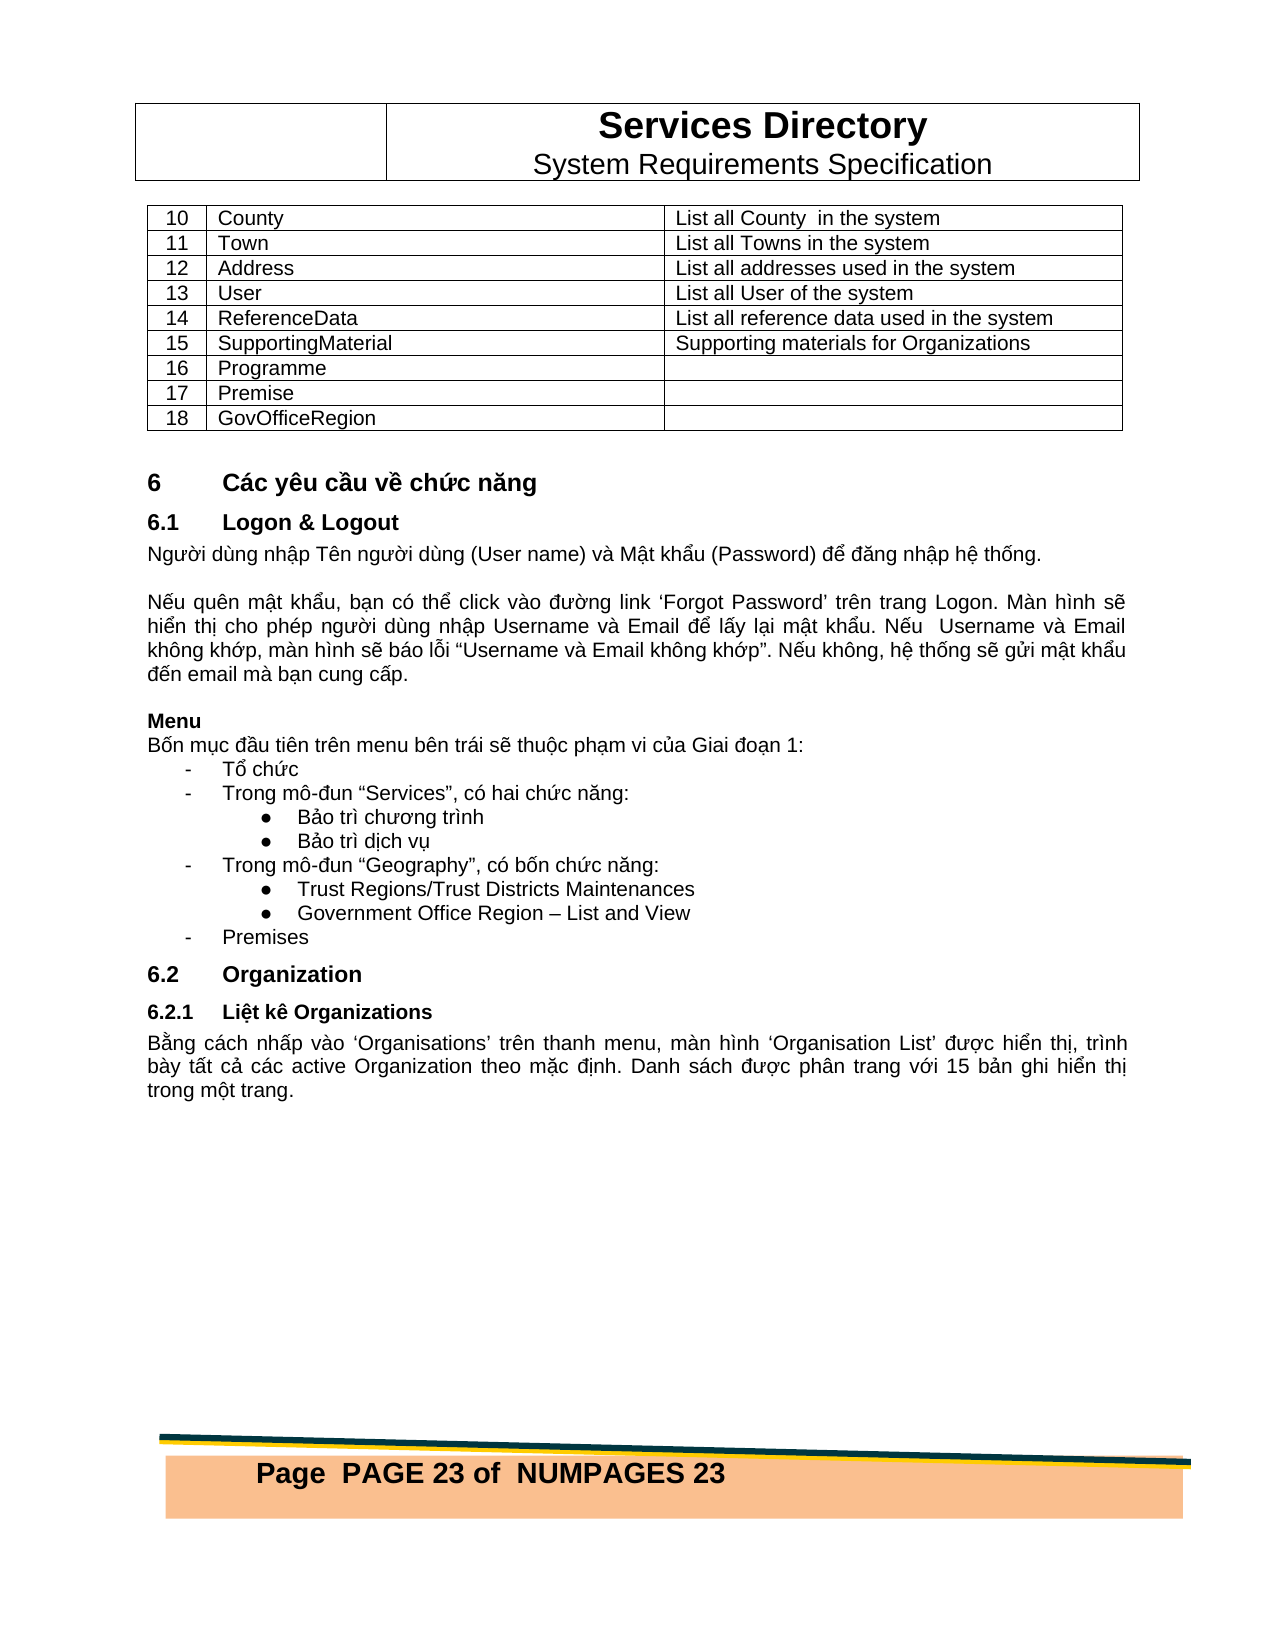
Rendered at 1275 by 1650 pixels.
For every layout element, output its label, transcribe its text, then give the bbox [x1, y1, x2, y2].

table_cell 15 [148, 331, 206, 355]
table_cell 17 [148, 381, 206, 405]
table_cell [665, 356, 1122, 380]
table_cell List all User of the system [665, 281, 1122, 305]
table_cell GovOfficeRegion [207, 406, 664, 430]
list Bảo trì chương trình [259, 805, 1128, 829]
table_cell [665, 381, 1122, 405]
table_cell Premise [207, 381, 664, 405]
table_cell 14 [148, 306, 206, 330]
table_cell 18 [148, 406, 206, 430]
table_cell List all Towns in the system [665, 231, 1122, 255]
table_cell SupportingMaterial [207, 331, 664, 355]
text Bốn mục đầu tiên trên menu bên trái sẽ thuộc phạm vi của Giai đoạn 1: [147, 733, 1128, 757]
table_cell List all County in the system [665, 206, 1122, 230]
text Nếu quên mật khẩu, bạn có thể click vào đường link ‘Forgot Password’ trên trang Logon. Màn hình sẽ hiển thị cho phép người dùng nhập Username và Email để lấy lại mật khẩu. Nếu Username và Email không khớp, màn hình sẽ báo lỗi “Username và Email không khớp”. Nếu không, hệ thống sẽ gửi mật khẩu đến email mà bạn cung cấp. [147, 589, 1128, 685]
list Tổ chức [184, 757, 1128, 781]
text Bằng cách nhấp vào ‘Organisations’ trên thanh menu, màn hình ‘Organisation List’ được hiển thị, trình bày tất cả các active Organization theo mặc định. Danh sách được phân trang với 15 bản ghi hiển thị trong một trang. [147, 1030, 1128, 1102]
text Người dùng nhập Tên người dùng (User name) và Mật khẩu (Password) để đăng nhập hệ thống. [147, 542, 1128, 566]
list Trong mô-đun “Geography”, có bốn chức năng: [184, 853, 1128, 877]
table_cell 12 [148, 256, 206, 280]
list Premises [184, 925, 1128, 949]
list Government Office Region – List and View [259, 901, 1128, 925]
list Trong mô-đun “Services”, có hai chức năng: [184, 781, 1128, 805]
table_cell Programme [207, 356, 664, 380]
list Trust Regions/Trust Districts Maintenances [259, 877, 1128, 901]
subtitle Organization [147, 961, 1128, 988]
table_cell ReferenceData [207, 306, 664, 330]
table_cell 11 [148, 231, 206, 255]
table_cell Address [207, 256, 664, 280]
table_cell User [207, 281, 664, 305]
subtitle Logon & Logout [147, 509, 1128, 535]
table_cell County [207, 206, 664, 230]
table_cell 16 [148, 356, 206, 380]
table_cell 13 [148, 281, 206, 305]
table_cell 10 [148, 206, 206, 230]
table_cell List all reference data used in the system [665, 306, 1122, 330]
table_cell Town [207, 231, 664, 255]
subtitle Liệt kê Organizations [147, 1000, 1128, 1024]
text Menu [147, 709, 1128, 733]
list Bảo trì dịch vụ [259, 829, 1128, 853]
subtitle Các yêu cầu về chức năng [147, 468, 1128, 496]
table_cell List all addresses used in the system [665, 256, 1122, 280]
table_cell [665, 406, 1122, 430]
table_cell Supporting materials for Organizations [665, 331, 1122, 355]
